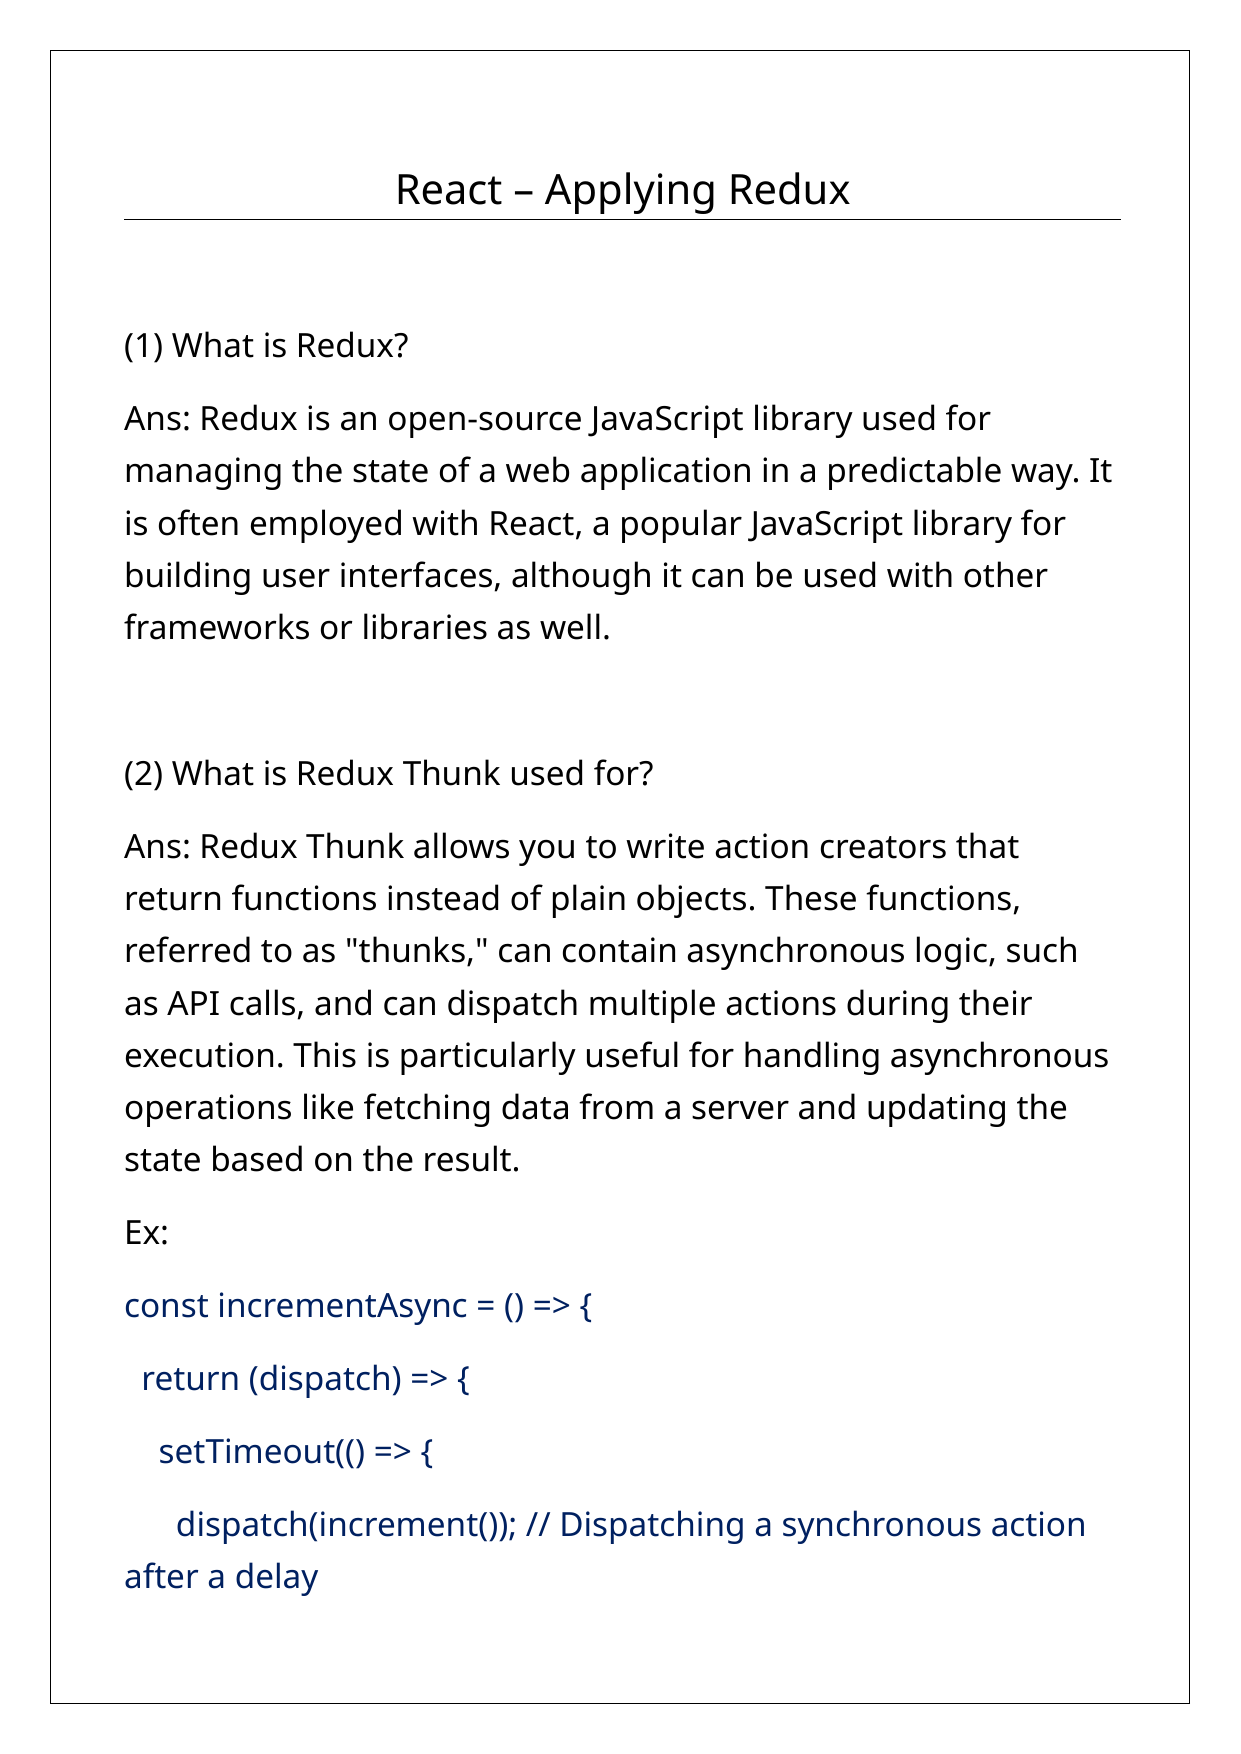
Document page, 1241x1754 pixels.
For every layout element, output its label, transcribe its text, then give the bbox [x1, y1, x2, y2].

text Ex: [124, 1209, 1121, 1254]
text dispatch(increment()); // Dispatching a synchronous action after a delay [124, 1501, 1121, 1599]
text Ans: Redux Thunk allows you to write action creators that return functions instead of plain objects. These functions, referred to as "thunks," can contain asynchronous logic, such as API calls, and can dispatch multiple actions during their execution. This is particularly useful for handling asynchronous operations like fetching data from a server and updating the state based on the result. [124, 823, 1121, 1181]
text setTimeout(() => { [124, 1428, 1121, 1473]
text const incrementAsync = () => { [124, 1282, 1121, 1327]
text React – Applying Redux [124, 160, 1121, 219]
text Ans: Redux is an open-source JavaScript library used for managing the state of a web application in a predictable way. It is often employed with React, a popular JavaScript library for building user interfaces, although it can be used with other frameworks or libraries as well. [124, 395, 1121, 649]
text (2) What is Redux Thunk used for? [124, 750, 1121, 795]
text (1) What is Redux? [124, 322, 1121, 367]
text return (dispatch) => { [124, 1355, 1121, 1401]
